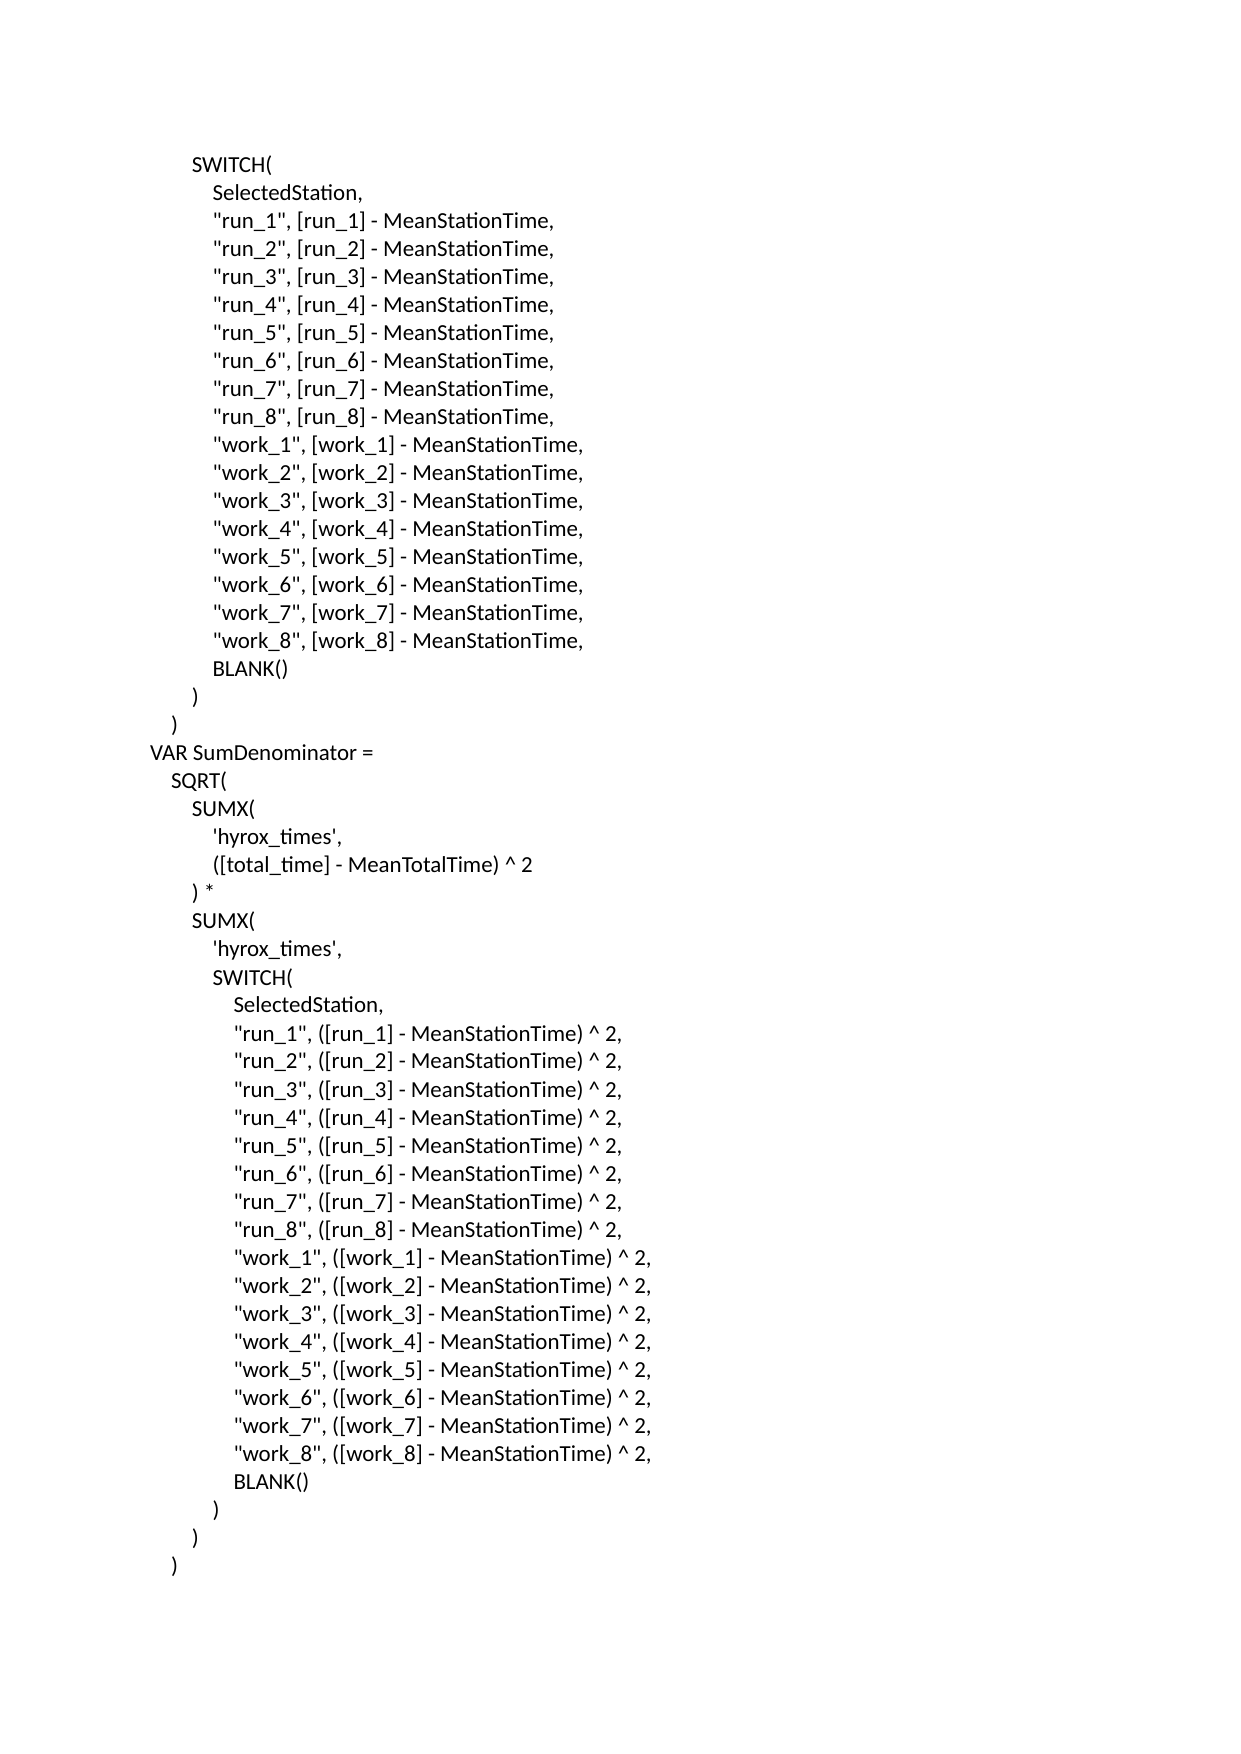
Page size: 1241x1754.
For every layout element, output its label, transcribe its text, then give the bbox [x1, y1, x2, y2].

text "run_3", ([run_3] - MeanStationTime) ^ 2, [150, 1075, 1090, 1103]
text SelectedStation, [150, 991, 1090, 1019]
text "run_1", ([run_1] - MeanStationTime) ^ 2, [150, 1019, 1090, 1047]
text "run_3", [run_3] - MeanStationTime, [150, 262, 1090, 290]
text "run_1", [run_1] - MeanStationTime, [150, 206, 1090, 234]
text "run_7", [run_7] - MeanStationTime, [150, 374, 1090, 402]
text ([total_time] - MeanTotalTime) ^ 2 [150, 851, 1090, 878]
text "run_4", ([run_4] - MeanStationTime) ^ 2, [150, 1103, 1090, 1131]
text SUMX( [150, 794, 1090, 822]
text 'hyrox_times', [150, 934, 1090, 963]
text "work_5", ([work_5] - MeanStationTime) ^ 2, [150, 1355, 1090, 1383]
text ) [150, 1551, 1090, 1579]
text SWITCH( [150, 150, 1090, 178]
text "work_7", ([work_7] - MeanStationTime) ^ 2, [150, 1411, 1090, 1439]
text "work_3", [work_3] - MeanStationTime, [150, 486, 1090, 514]
text 'hyrox_times', [150, 822, 1090, 851]
text "run_2", [run_2] - MeanStationTime, [150, 234, 1090, 262]
text "run_8", ([run_8] - MeanStationTime) ^ 2, [150, 1215, 1090, 1243]
text "run_8", [run_8] - MeanStationTime, [150, 402, 1090, 430]
text "work_8", ([work_8] - MeanStationTime) ^ 2, [150, 1439, 1090, 1467]
text "work_1", ([work_1] - MeanStationTime) ^ 2, [150, 1243, 1090, 1271]
text "work_6", [work_6] - MeanStationTime, [150, 570, 1090, 598]
text "work_8", [work_8] - MeanStationTime, [150, 626, 1090, 654]
text "run_6", ([run_6] - MeanStationTime) ^ 2, [150, 1159, 1090, 1187]
text SelectedStation, [150, 178, 1090, 206]
text "work_1", [work_1] - MeanStationTime, [150, 430, 1090, 458]
text SUMX( [150, 907, 1090, 934]
text "work_2", ([work_2] - MeanStationTime) ^ 2, [150, 1271, 1090, 1299]
text ) [150, 1495, 1090, 1523]
text "run_7", ([run_7] - MeanStationTime) ^ 2, [150, 1187, 1090, 1215]
text SWITCH( [150, 963, 1090, 991]
text "work_5", [work_5] - MeanStationTime, [150, 542, 1090, 570]
text "work_4", ([work_4] - MeanStationTime) ^ 2, [150, 1327, 1090, 1355]
text "work_7", [work_7] - MeanStationTime, [150, 598, 1090, 626]
text SQRT( [150, 766, 1090, 794]
text ) [150, 710, 1090, 738]
text "work_6", ([work_6] - MeanStationTime) ^ 2, [150, 1383, 1090, 1411]
text "work_3", ([work_3] - MeanStationTime) ^ 2, [150, 1299, 1090, 1327]
text "run_6", [run_6] - MeanStationTime, [150, 346, 1090, 374]
text BLANK() [150, 654, 1090, 682]
text "run_2", ([run_2] - MeanStationTime) ^ 2, [150, 1047, 1090, 1075]
text ) [150, 1523, 1090, 1551]
text VAR SumDenominator = [150, 738, 1090, 766]
text BLANK() [150, 1467, 1090, 1495]
text "work_2", [work_2] - MeanStationTime, [150, 458, 1090, 486]
text "run_5", ([run_5] - MeanStationTime) ^ 2, [150, 1131, 1090, 1159]
text "run_5", [run_5] - MeanStationTime, [150, 318, 1090, 346]
text "work_4", [work_4] - MeanStationTime, [150, 514, 1090, 542]
text "run_4", [run_4] - MeanStationTime, [150, 290, 1090, 318]
text ) * [150, 878, 1090, 907]
text ) [150, 682, 1090, 710]
